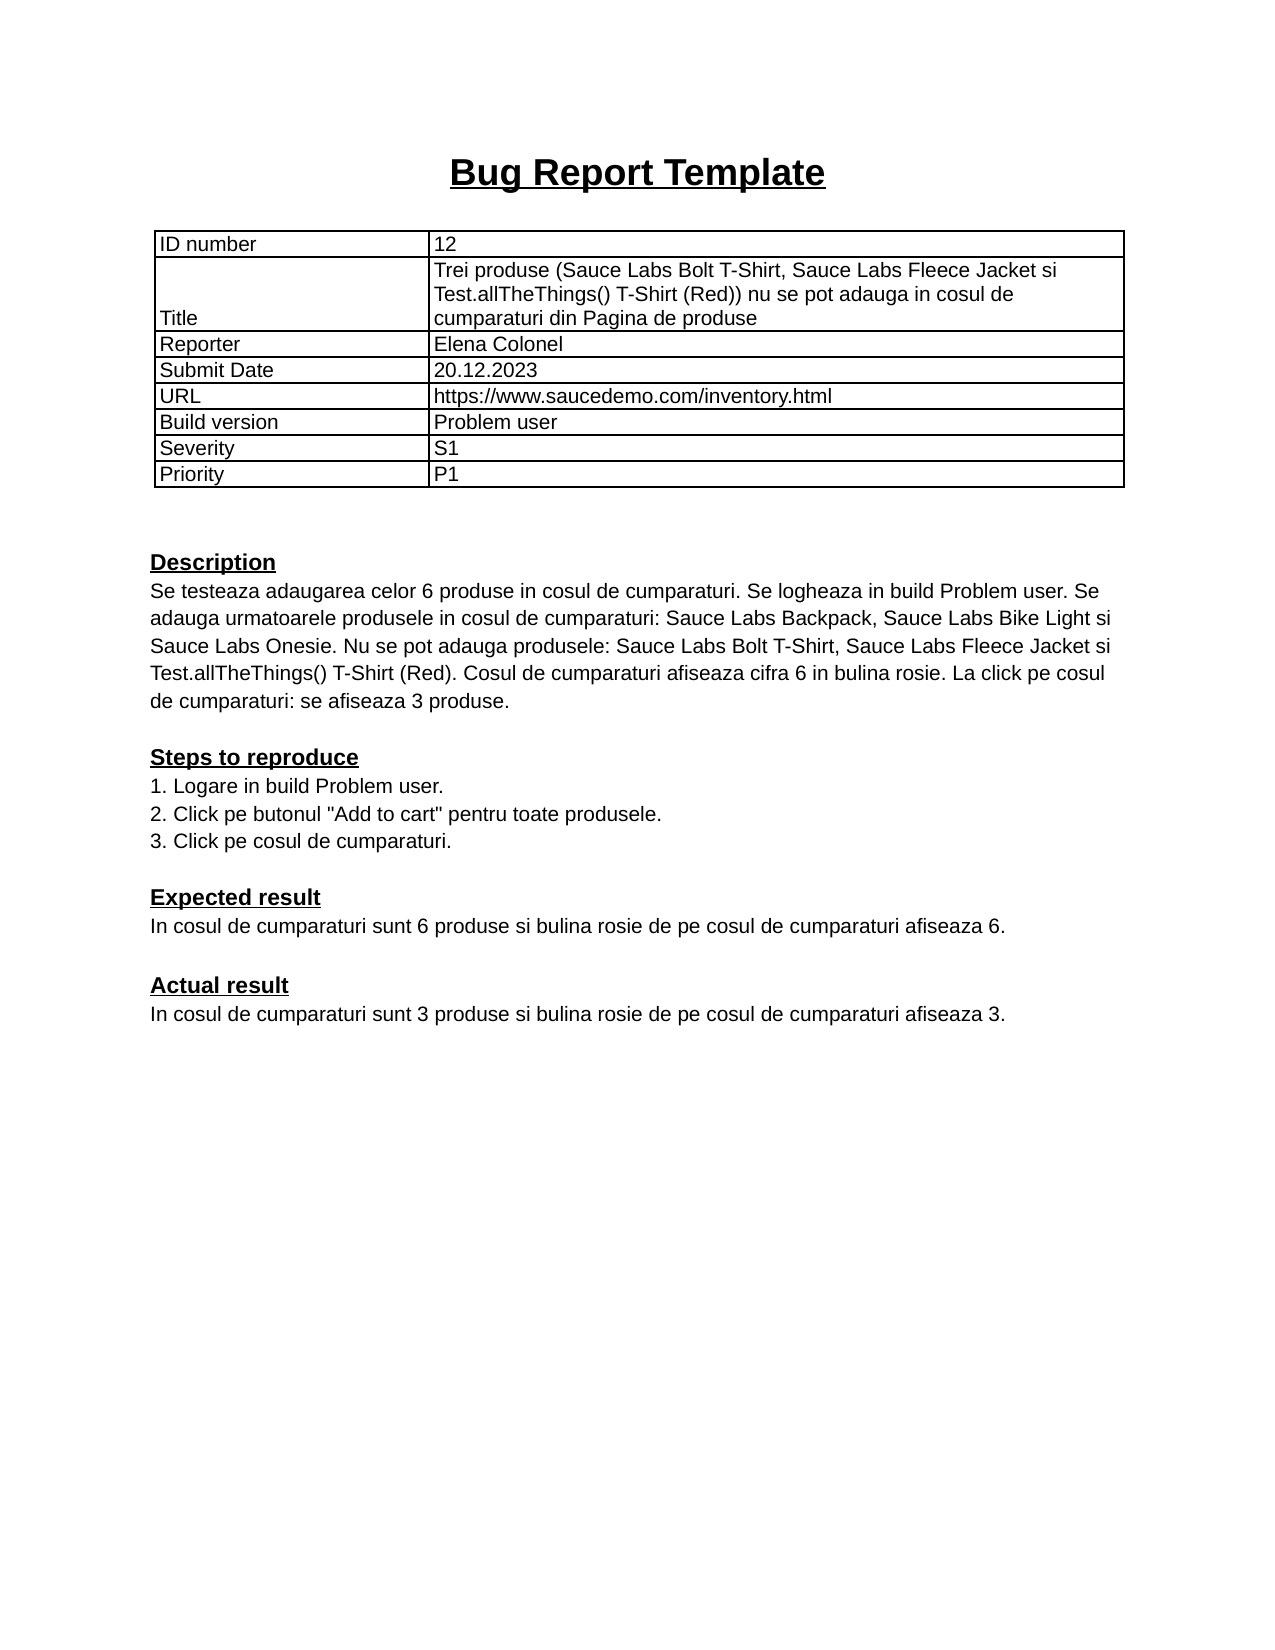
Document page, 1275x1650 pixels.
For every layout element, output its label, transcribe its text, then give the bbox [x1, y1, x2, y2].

text 2. Click pe butonul "Add to cart" pentru toate produsele. [150, 801, 1125, 825]
table_cell Reporter [156, 332, 428, 356]
text Description [150, 548, 1125, 575]
table_cell Title [156, 258, 428, 330]
table_cell Elena Colonel [430, 332, 1123, 356]
table_header 12 [430, 232, 1123, 256]
text Steps to reproduce [150, 744, 1125, 770]
text Expected result [150, 884, 1125, 910]
table_cell Priority [156, 462, 428, 486]
text 3. Click pe cosul de cumparaturi. [150, 829, 1125, 853]
text In cosul de cumparaturi sunt 3 produse si bulina rosie de pe cosul de cumparaturi afiseaza 3. [150, 1002, 1125, 1026]
table_cell Submit Date [156, 358, 428, 382]
text In cosul de cumparaturi sunt 6 produse si bulina rosie de pe cosul de cumparaturi afiseaza 6. [150, 914, 1125, 938]
text Se testeaza adaugarea celor 6 produse in cosul de cumparaturi. Se logheaza in build Problem user. Se adauga urmatoarele produsele in cosul de cumparaturi: Sauce Labs Backpack, Sauce Labs Bike Light si Sauce Labs Onesie. Nu se pot adauga produsele: Sauce Labs Bolt T-Shirt, Sauce Labs Fleece Jacket si Test.allTheThings() T-Shirt (Red). Cosul de cumparaturi afiseaza cifra 6 in bulina rosie. La click pe cosul de cumparaturi: se afiseaza 3 produse. [150, 579, 1125, 713]
text 1. Logare in build Problem user. [150, 774, 1125, 798]
table_cell P1 [430, 462, 1123, 486]
table_cell https://www.saucedemo.com/inventory.html [430, 384, 1123, 408]
text Actual result [150, 972, 1125, 998]
table_cell Build version [156, 410, 428, 434]
table_cell 20.12.2023 [430, 358, 1123, 382]
table_cell URL [156, 384, 428, 408]
table_cell Severity [156, 436, 428, 460]
table_header ID number [156, 232, 428, 256]
text Bug Report Template [150, 150, 1125, 193]
table_cell Problem user [430, 410, 1123, 434]
table_cell Trei produse (Sauce Labs Bolt T-Shirt, Sauce Labs Fleece Jacket si Test.allTheThings() T-Shirt (Red)) nu se pot adauga in cosul de cumparaturi din Pagina de produse [430, 258, 1123, 330]
table_cell S1 [430, 436, 1123, 460]
